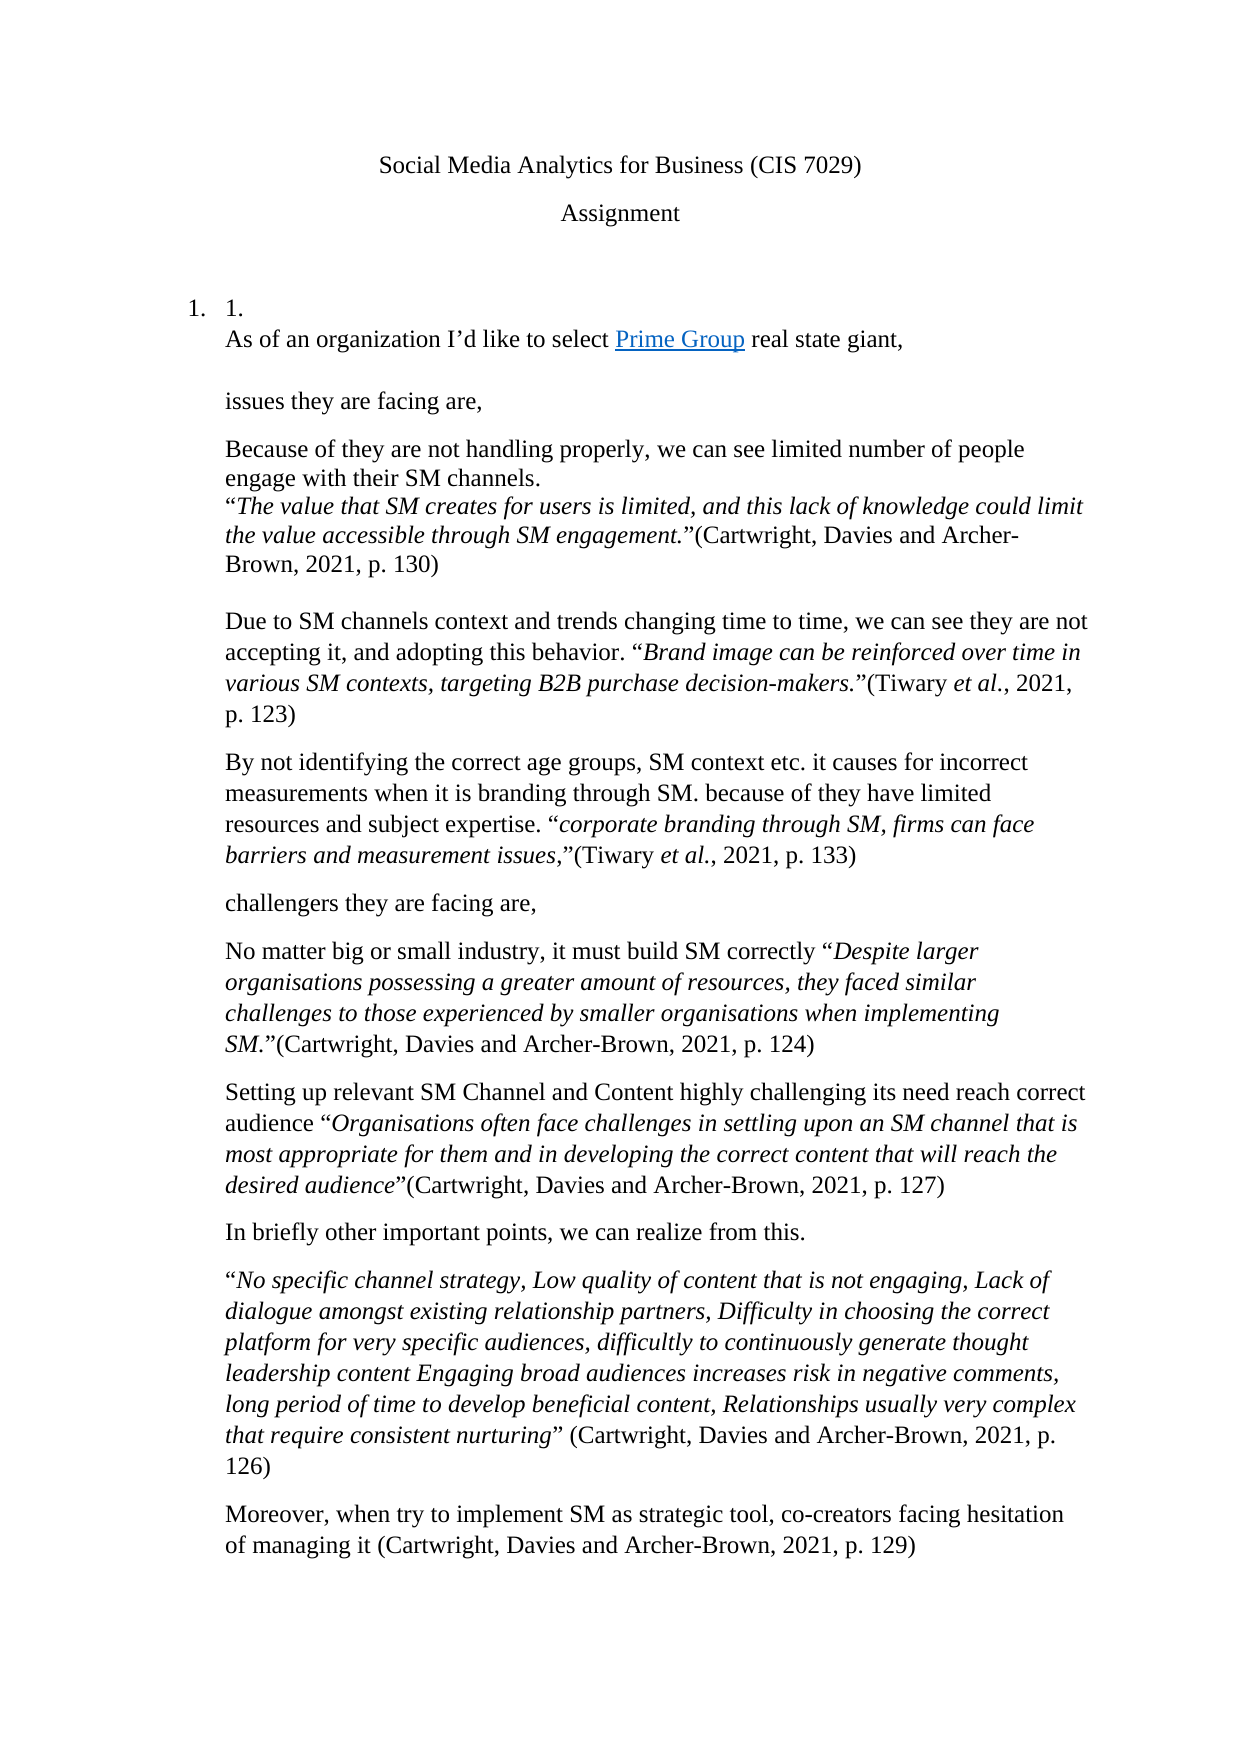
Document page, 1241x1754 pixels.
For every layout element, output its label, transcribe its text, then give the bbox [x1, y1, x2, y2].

list 1. As of an organization I’d like to select Prime Group real state giant, [187, 293, 1090, 353]
text Moreover, when try to implement SM as strategic tool, co-creators facing hesitation of managing it (Cartwright, Davies and Archer-Brown, 2021, p. 129) [225, 1499, 1090, 1559]
text In briefly other important points, we can realize from this. [225, 1217, 1090, 1246]
text “The value that SM creates for users is limited, and this lack of knowledge could limit the value accessible through SM engagement.”(Cartwright, Davies and Archer-Brown, 2021, p. 130) [225, 491, 1090, 578]
text Social Media Analytics for Business (CIS 7029) [150, 150, 1090, 179]
text No matter big or small industry, it must build SM correctly “Despite larger organisations possessing a greater amount of resources, they faced similar challenges to those experienced by smaller organisations when implementing SM.”(Cartwright, Davies and Archer-Brown, 2021, p. 124) [225, 936, 1090, 1058]
text “No specific channel strategy, Low quality of content that is not engaging, Lack of dialogue amongst existing relationship partners, Difficulty in choosing the correct platform for very specific audiences, difficultly to continuously generate thought leadership content Engaging broad audiences increases risk in negative comments, long period of time to develop beneficial content, Relationships usually very complex that require consistent nurturing” (Cartwright, Davies and Archer-Brown, 2021, p. 126) [225, 1265, 1090, 1480]
text Setting up relevant SM Channel and Content highly challenging its need reach correct audience “Organisations often face challenges in settling upon an SM channel that is most appropriate for them and in developing the correct content that will reach the desired audience”(Cartwright, Davies and Archer-Brown, 2021, p. 127) [225, 1077, 1090, 1198]
text challengers they are facing are, [225, 888, 1090, 917]
text Due to SM channels context and trends changing time to time, we can see they are not accepting it, and adopting this behavior. “Brand image can be reinforced over time in various SM contexts, targeting B2B purchase decision-makers.”(Tiwary et al., 2021, p. 123) [225, 606, 1090, 728]
text Because of they are not handling properly, we can see limited number of people engage with their SM channels. [225, 434, 1090, 491]
list issues they are facing are, [225, 386, 1090, 415]
text By not identifying the correct age groups, SM context etc. it causes for incorrect measurements when it is branding through SM. because of they have limited resources and subject expertise. “corporate branding through SM, firms can face barriers and measurement issues,”(Tiwary et al., 2021, p. 133) [225, 747, 1090, 869]
text Assignment [150, 198, 1090, 226]
